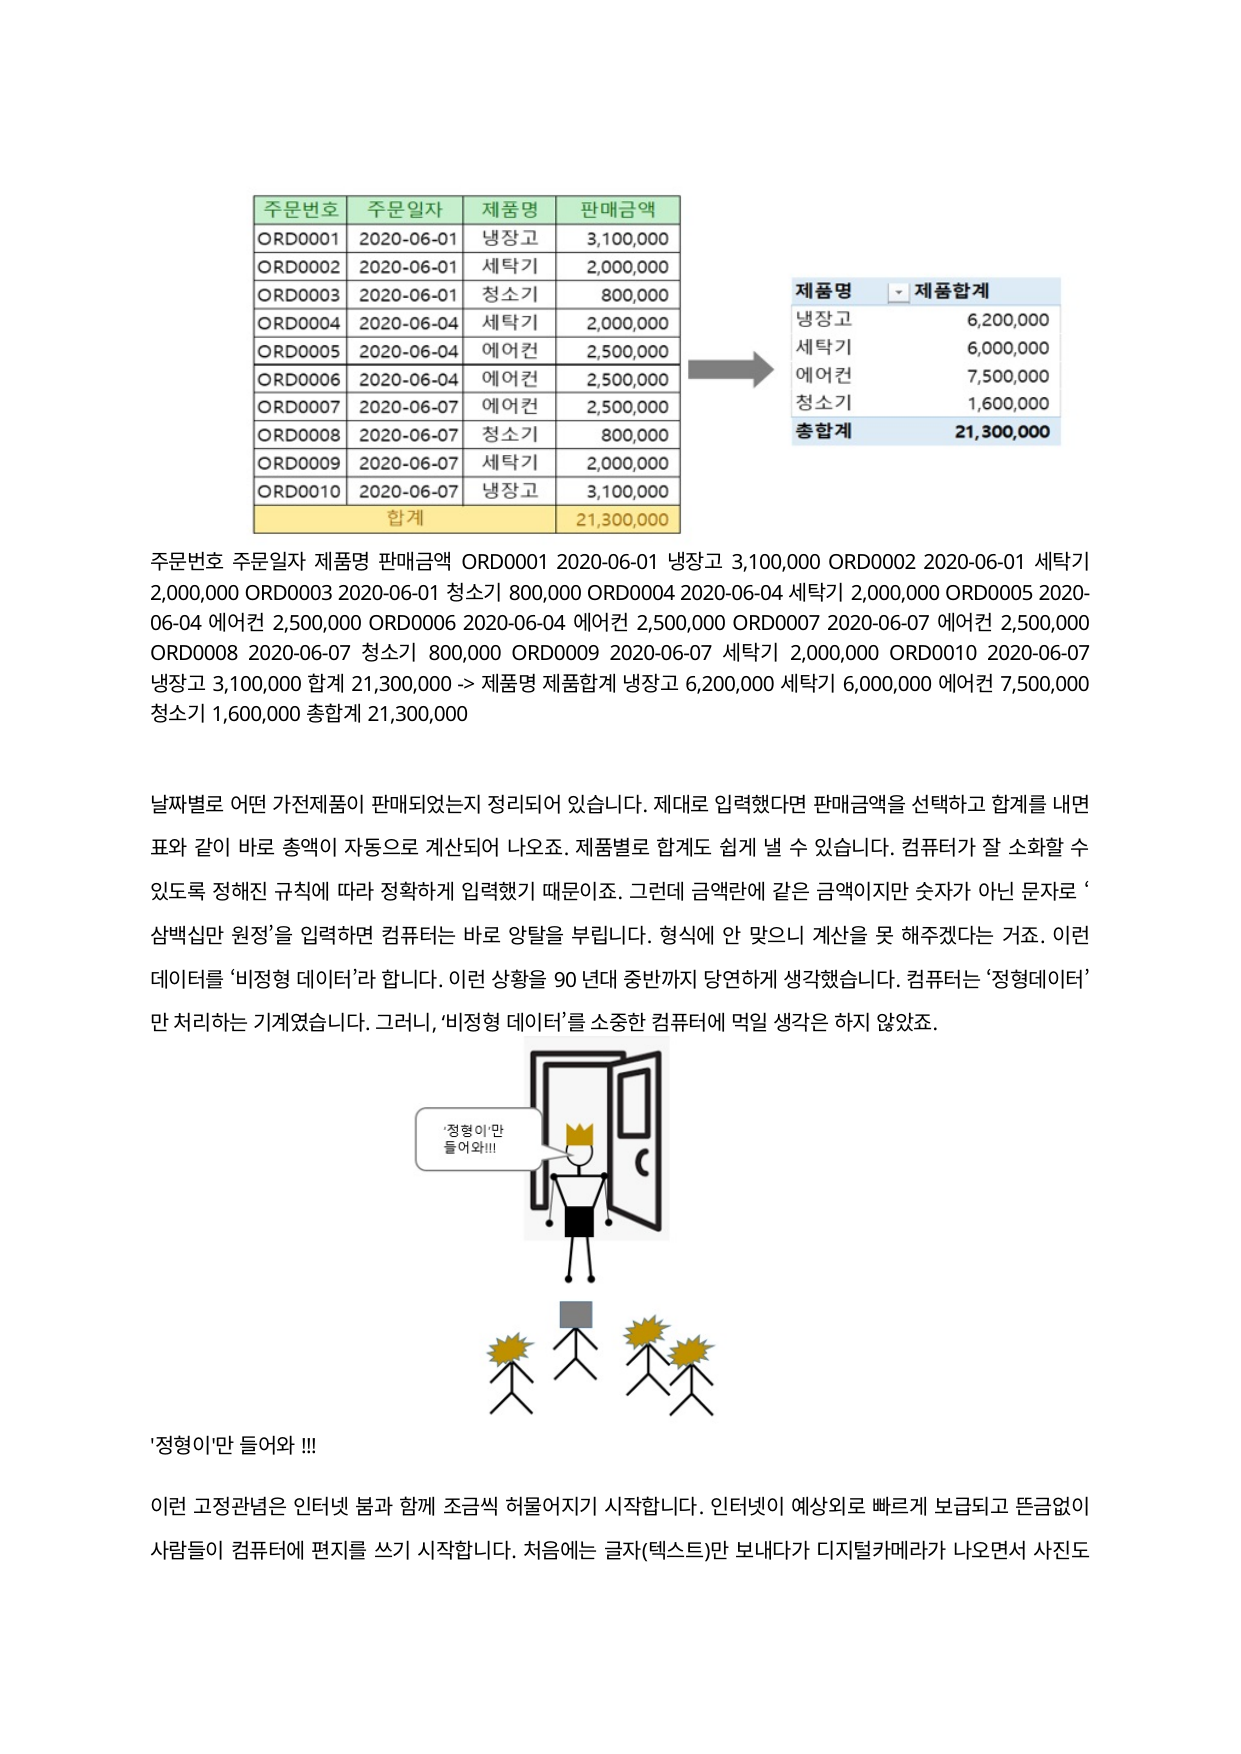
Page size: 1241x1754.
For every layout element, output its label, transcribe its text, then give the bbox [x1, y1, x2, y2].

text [150, 1477, 1090, 1564]
text 주문번호 주문일자 제품명 판매금액 ORD0001 2020-06-01 냉장고 3,100,000 ORD0002 2020-06-01 세탁기 2,000,000 ORD0003 2020-06-01 청소기 800,000 ORD0004 2020-06-04 세탁기 2,000,000 ORD0005 2020-06-04 에어컨 2,500,000 ORD0006 2020-06-04 에어컨 2,500,000 ORD0007 2020-06-07 에어컨 2,500,000 ORD0008 2020-06-07 청소기 800,000 ORD0009 2020-06-07 세탁기 2,000,000 ORD0010 2020-06-07 냉장고 3,100,000 합계 21,300,000 -> 제품명 제품합계 냉장고 6,200,000 세탁기 6,000,000 에어컨 7,500,000 청소기 1,600,000 총합계 21,300,000 [150, 546, 1090, 727]
picture [150, 177, 1171, 546]
picture [150, 1036, 1019, 1430]
text 날짜별로 어떤 가전제품이 판매되었는지 정리되어 있습니다. 제대로 입력했다면 판매금액을 선택하고 합계를 내면 표와 같이 바로 총액이 자동으로 계산되어 나오죠. 제품별로 합계도 쉽게 낼 수 있습니다. 컴퓨터가 잘 소화할 수 있도록 정해진 규칙에 따라 정확하게 입력했기 때문이죠. 그런데 금액란에 같은 금액이지만 숫자가 아닌 문자로 ‘삼백십만 원정’을 입력하면 컴퓨터는 바로 앙탈을 부립니다. 형식에 안 맞으니 계산을 못 해주겠다는 거죠. 이런 데이터를 ‘비정형 데이터’라 합니다. 이런 상황을 90년대 중반까지 당연하게 생각했습니다. 컴퓨터는 ‘정형데이터’만 처리하는 기계였습니다. 그러니, ‘비정형 데이터’를 소중한 컴퓨터에 먹일 생각은 하지 않았죠. [150, 774, 1090, 1037]
text '정형이'만 들어와 !!! [150, 1430, 1090, 1460]
